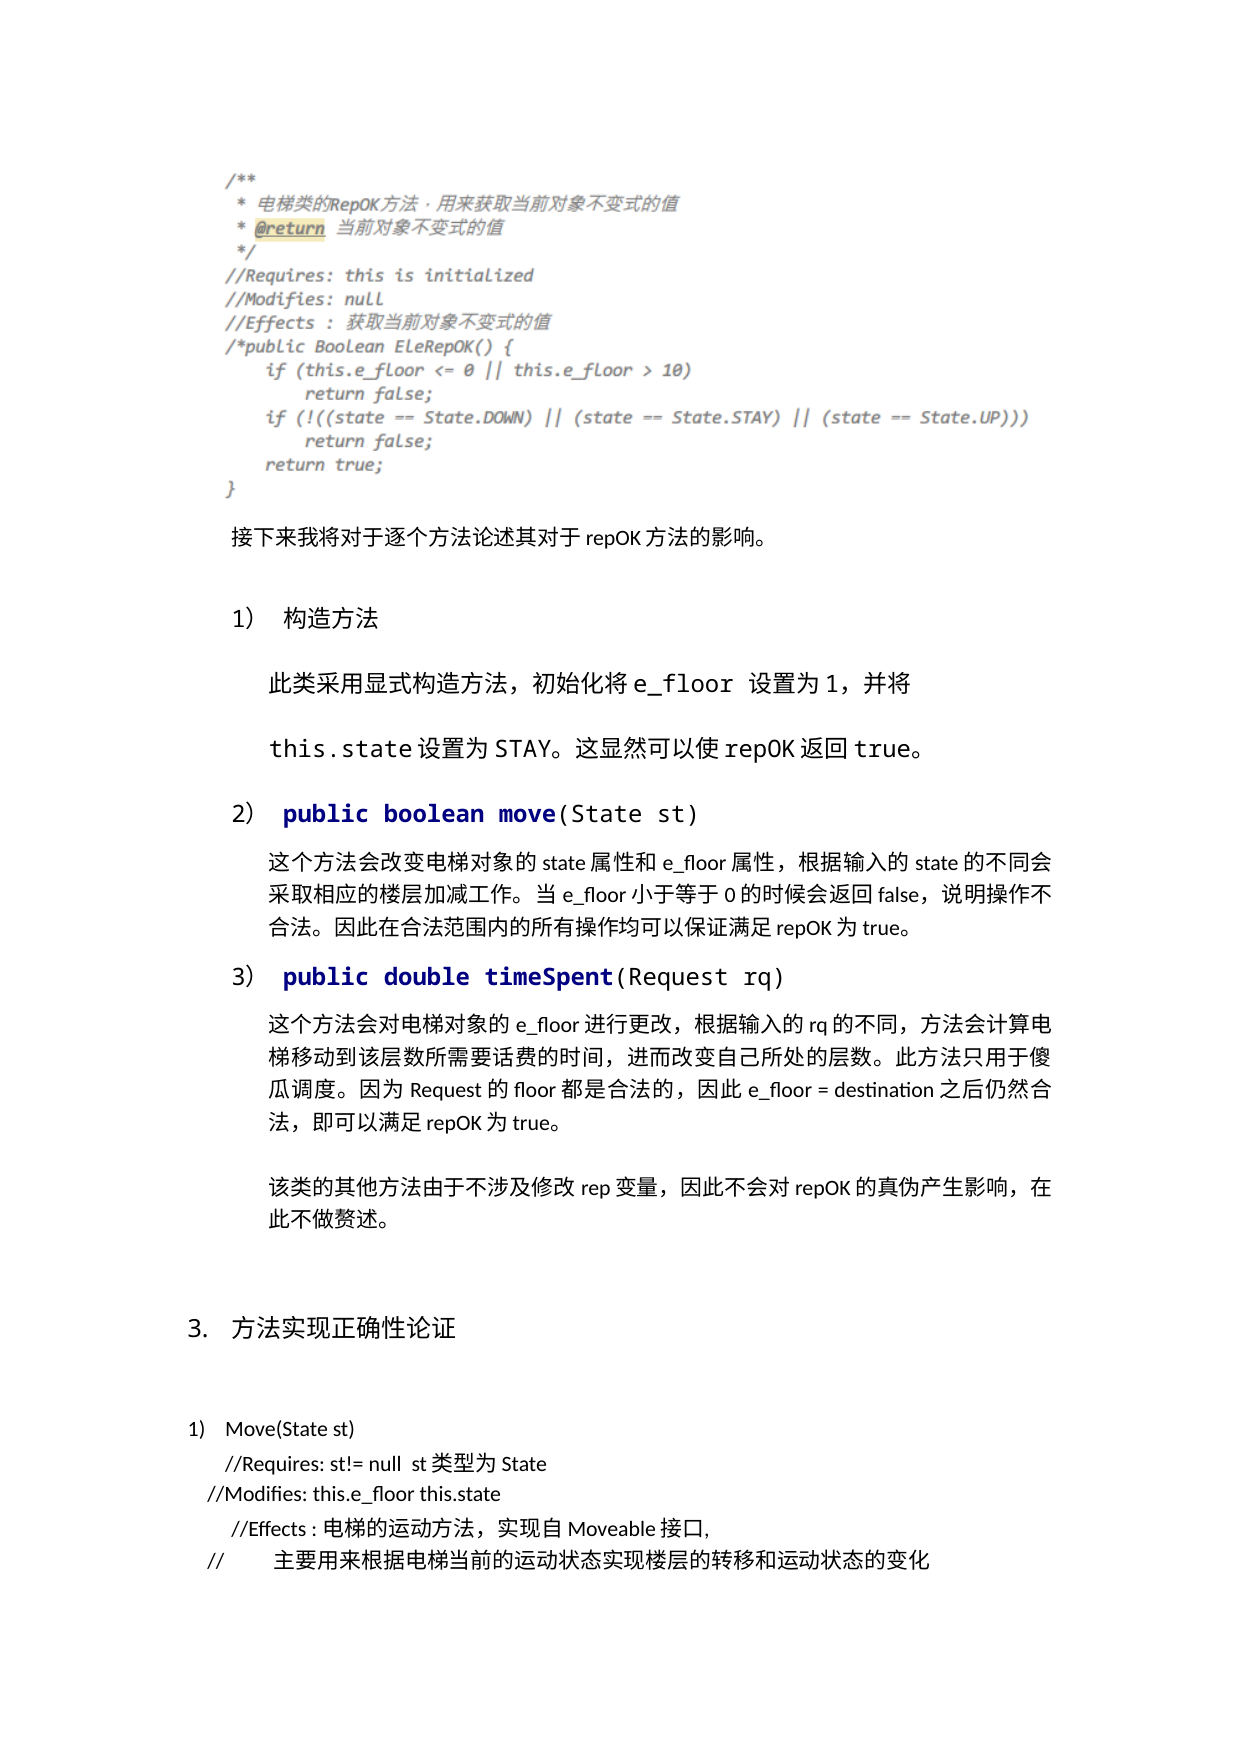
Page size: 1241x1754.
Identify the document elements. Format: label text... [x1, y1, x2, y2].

text 该类的其他方法由于不涉及修改rep变量，因此不会对repOK的真伪产生影响，在此不做赘述。 [269, 1169, 1053, 1234]
list public boolean move(State st) [231, 779, 1053, 844]
text //Requires: st!= null st类型为State [187, 1445, 1053, 1478]
list 此类采用显式构造方法，初始化将e_floor 设置为1，并将this.state设置为STAY。这显然可以使repOK返回true。 [269, 649, 1053, 779]
picture [187, 162, 1053, 507]
list Move(State st) [187, 1413, 1053, 1445]
text 这个方法会对电梯对象的e_floor进行更改，根据输入的rq的不同，方法会计算电梯移动到该层数所需要话费的时间，进而改变自己所处的层数。此方法只用于傻瓜调度。因为Request的floor都是合法的，因此e_floor = destination之后仍然合法，即可以满足repOK为true。 [269, 1007, 1053, 1137]
subtitle 方法实现正确性论证 [187, 1294, 1053, 1359]
list 接下来我将对于逐个方法论述其对于repOK方法的影响。 [231, 519, 1053, 552]
text 这个方法会改变电梯对象的state属性和e_floor属性，根据输入的state的不同会采取相应的楼层加减工作。当e_floor小于等于0的时候会返回false，说明操作不合法。因此在合法范围内的所有操作均可以保证满足repOK为true。 [269, 844, 1053, 942]
list public double timeSpent(Request rq) [231, 942, 1053, 1007]
text //Effects : 电梯的运动方法，实现自Moveable接口, [187, 1510, 1053, 1543]
list 构造方法 [231, 584, 1053, 649]
text // 主要用来根据电梯当前的运动状态实现楼层的转移和运动状态的变化 [187, 1543, 1053, 1575]
text //Modifies: this.e_floor this.state [187, 1478, 1053, 1510]
